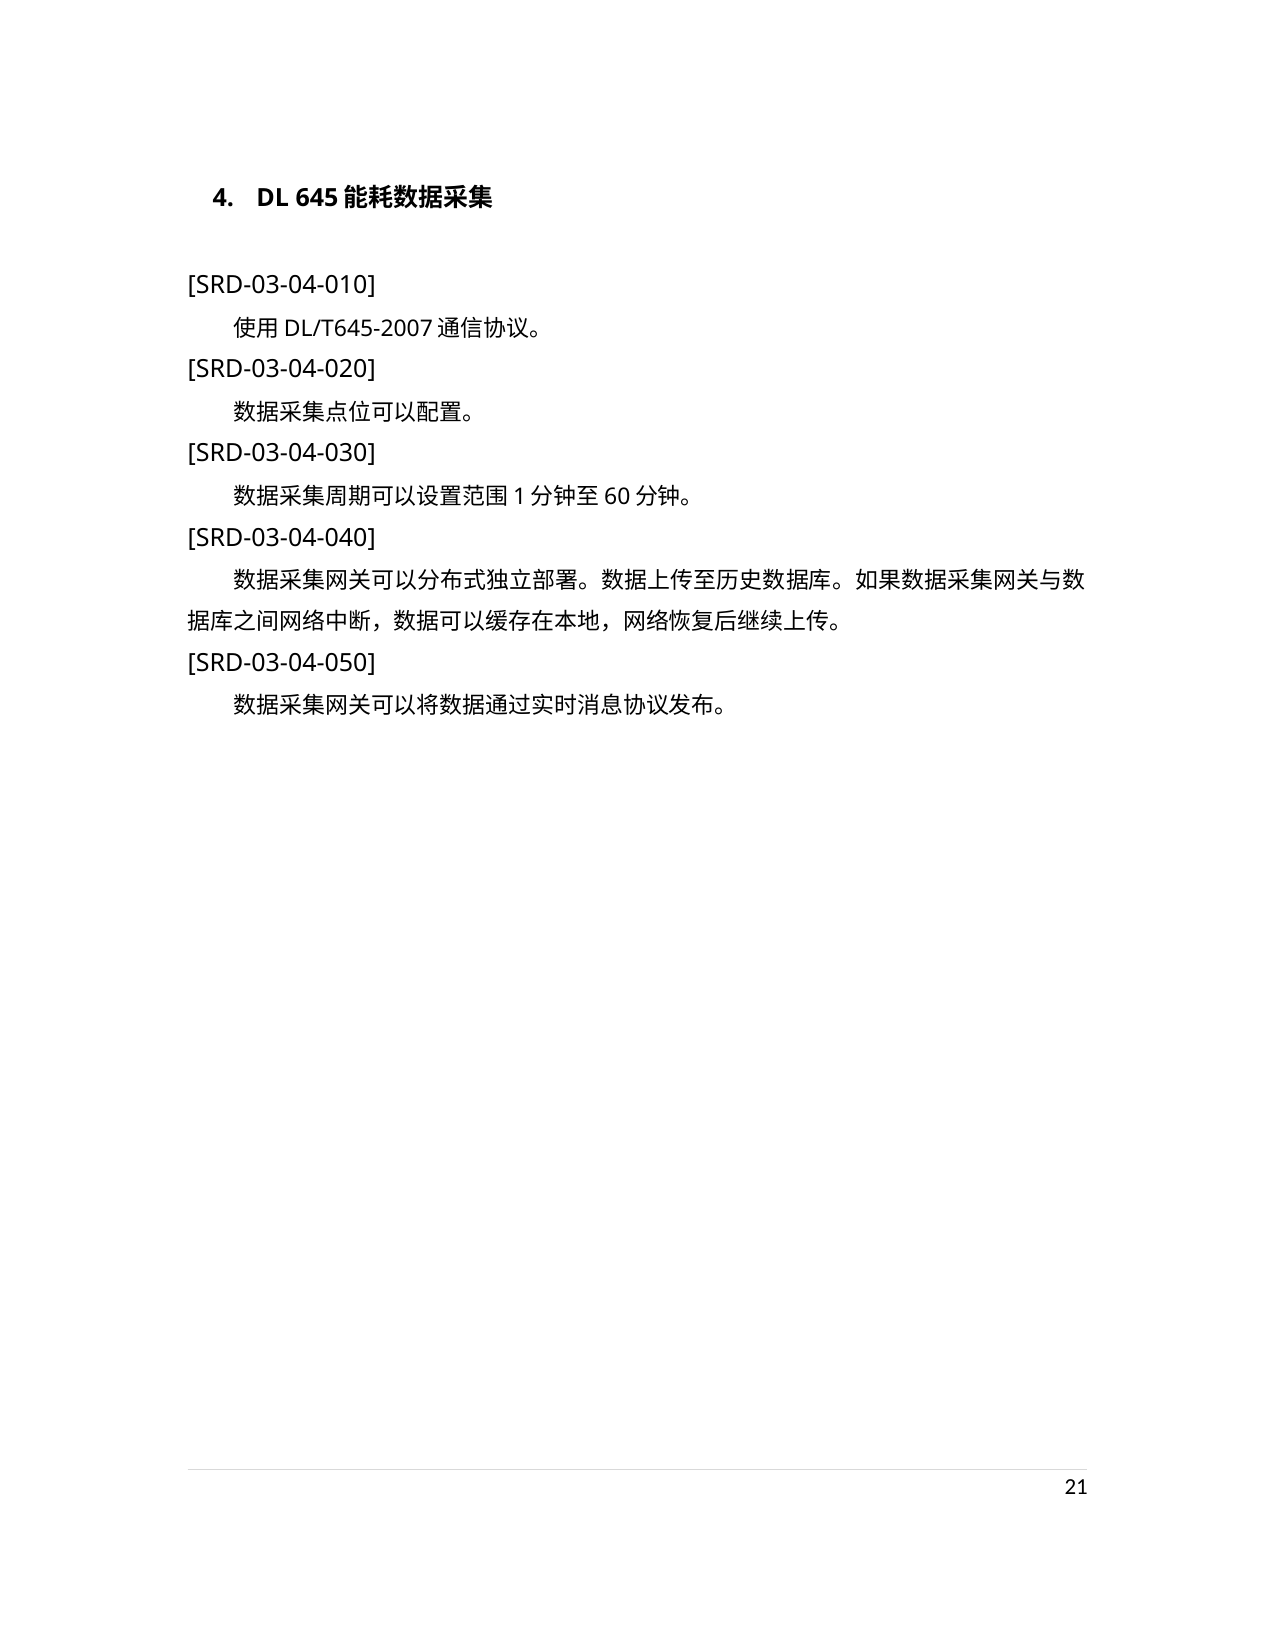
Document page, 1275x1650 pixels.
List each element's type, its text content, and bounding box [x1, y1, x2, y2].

text 数据采集网关可以将数据通过实时消息协议发布。 [187, 687, 1087, 720]
text 数据采集网关可以分布式独立部署。数据上传至历史数据库。如果数据采集网关与数据库之间网络中断，数据可以缓存在本地，网络恢复后继续上传。 [187, 562, 1087, 636]
text 数据采集点位可以配置。 [187, 393, 1087, 427]
text 使用DL/T645-2007通信协议。 [187, 309, 1087, 343]
text [SRD-03-04-010] [187, 267, 1087, 301]
text 数据采集周期可以设置范围1分钟至60分钟。 [187, 477, 1087, 511]
text [SRD-03-04-040] [187, 519, 1087, 553]
subtitle DL 645能耗数据采集 [212, 177, 1087, 213]
text [SRD-03-04-020] [187, 351, 1087, 385]
text [SRD-03-04-030] [187, 435, 1087, 469]
text [SRD-03-04-050] [187, 644, 1087, 679]
